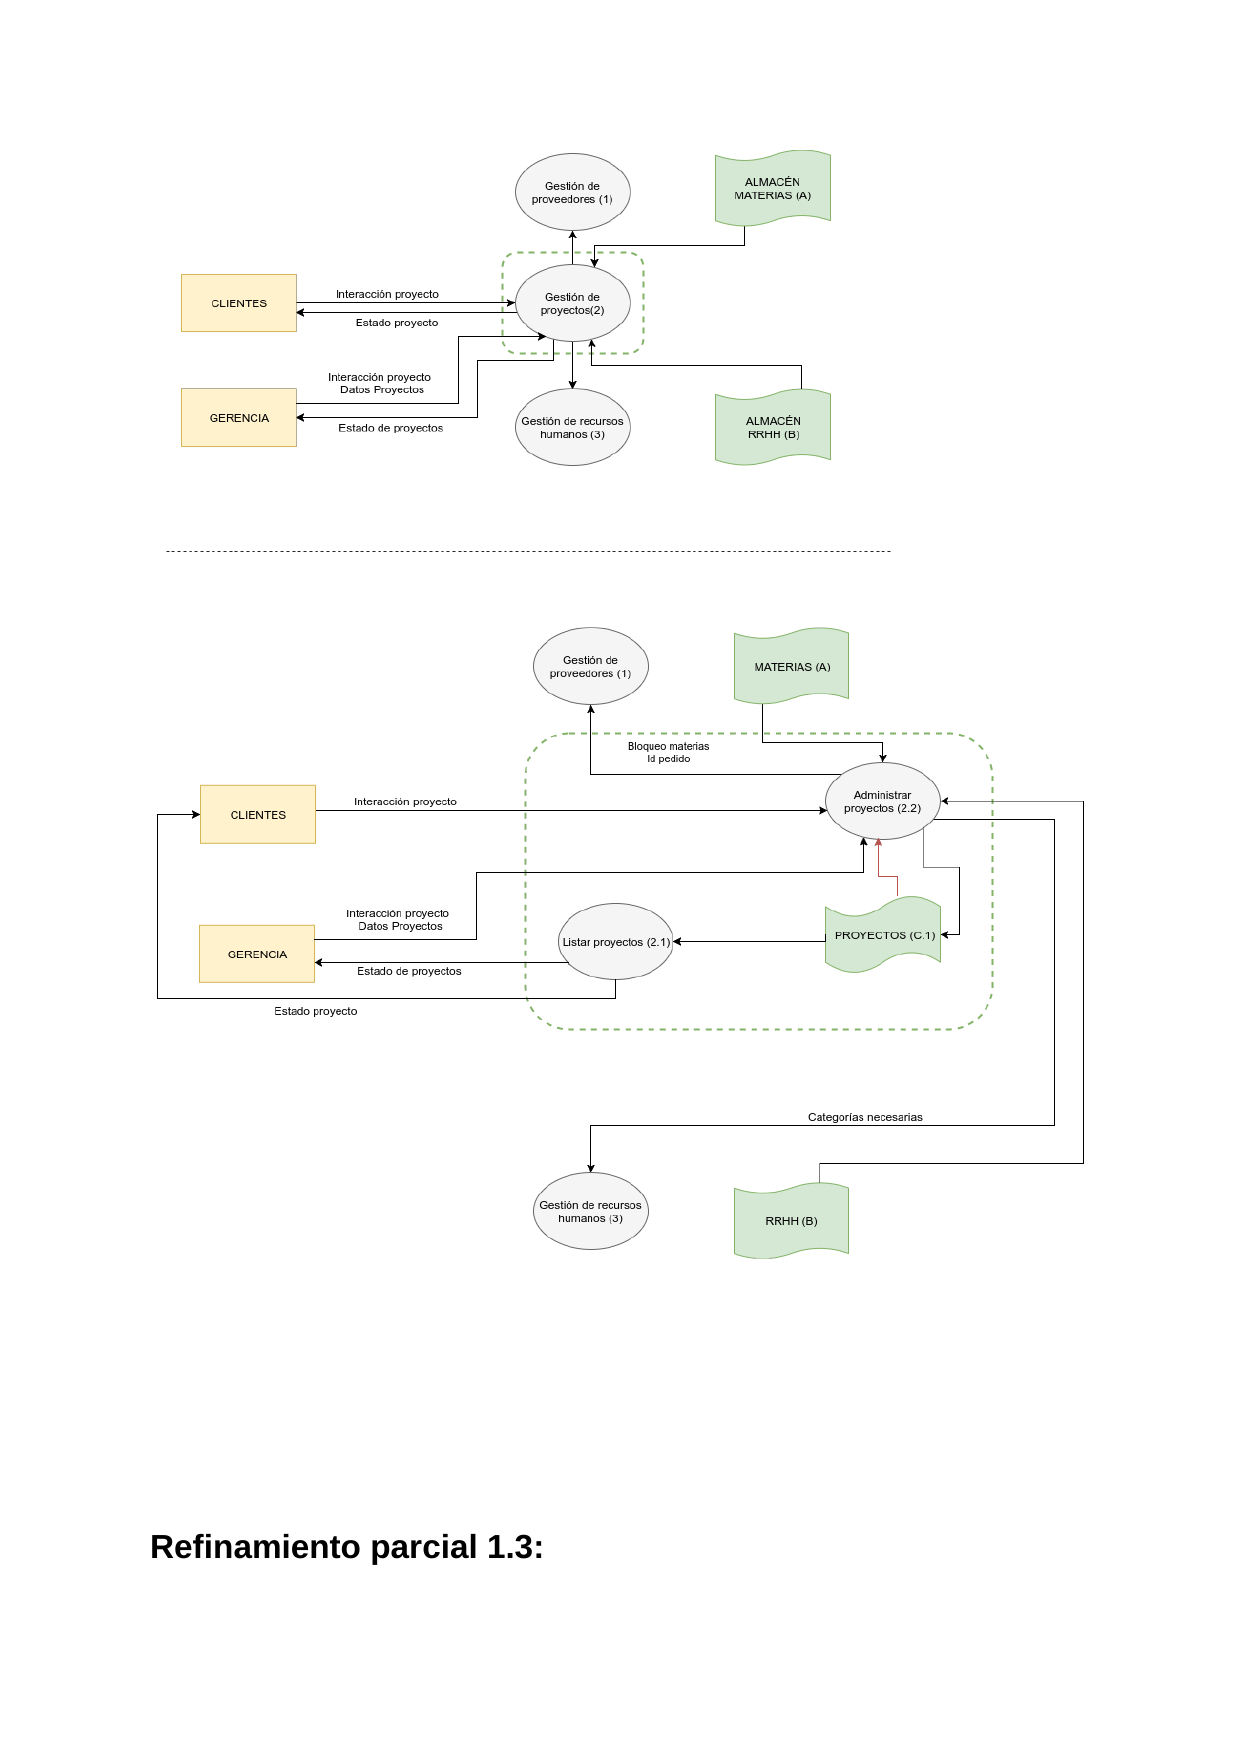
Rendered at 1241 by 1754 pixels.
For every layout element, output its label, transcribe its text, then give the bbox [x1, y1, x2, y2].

text Refinamiento parcial 1.3: [150, 1527, 1090, 1566]
picture [150, 150, 1091, 1259]
